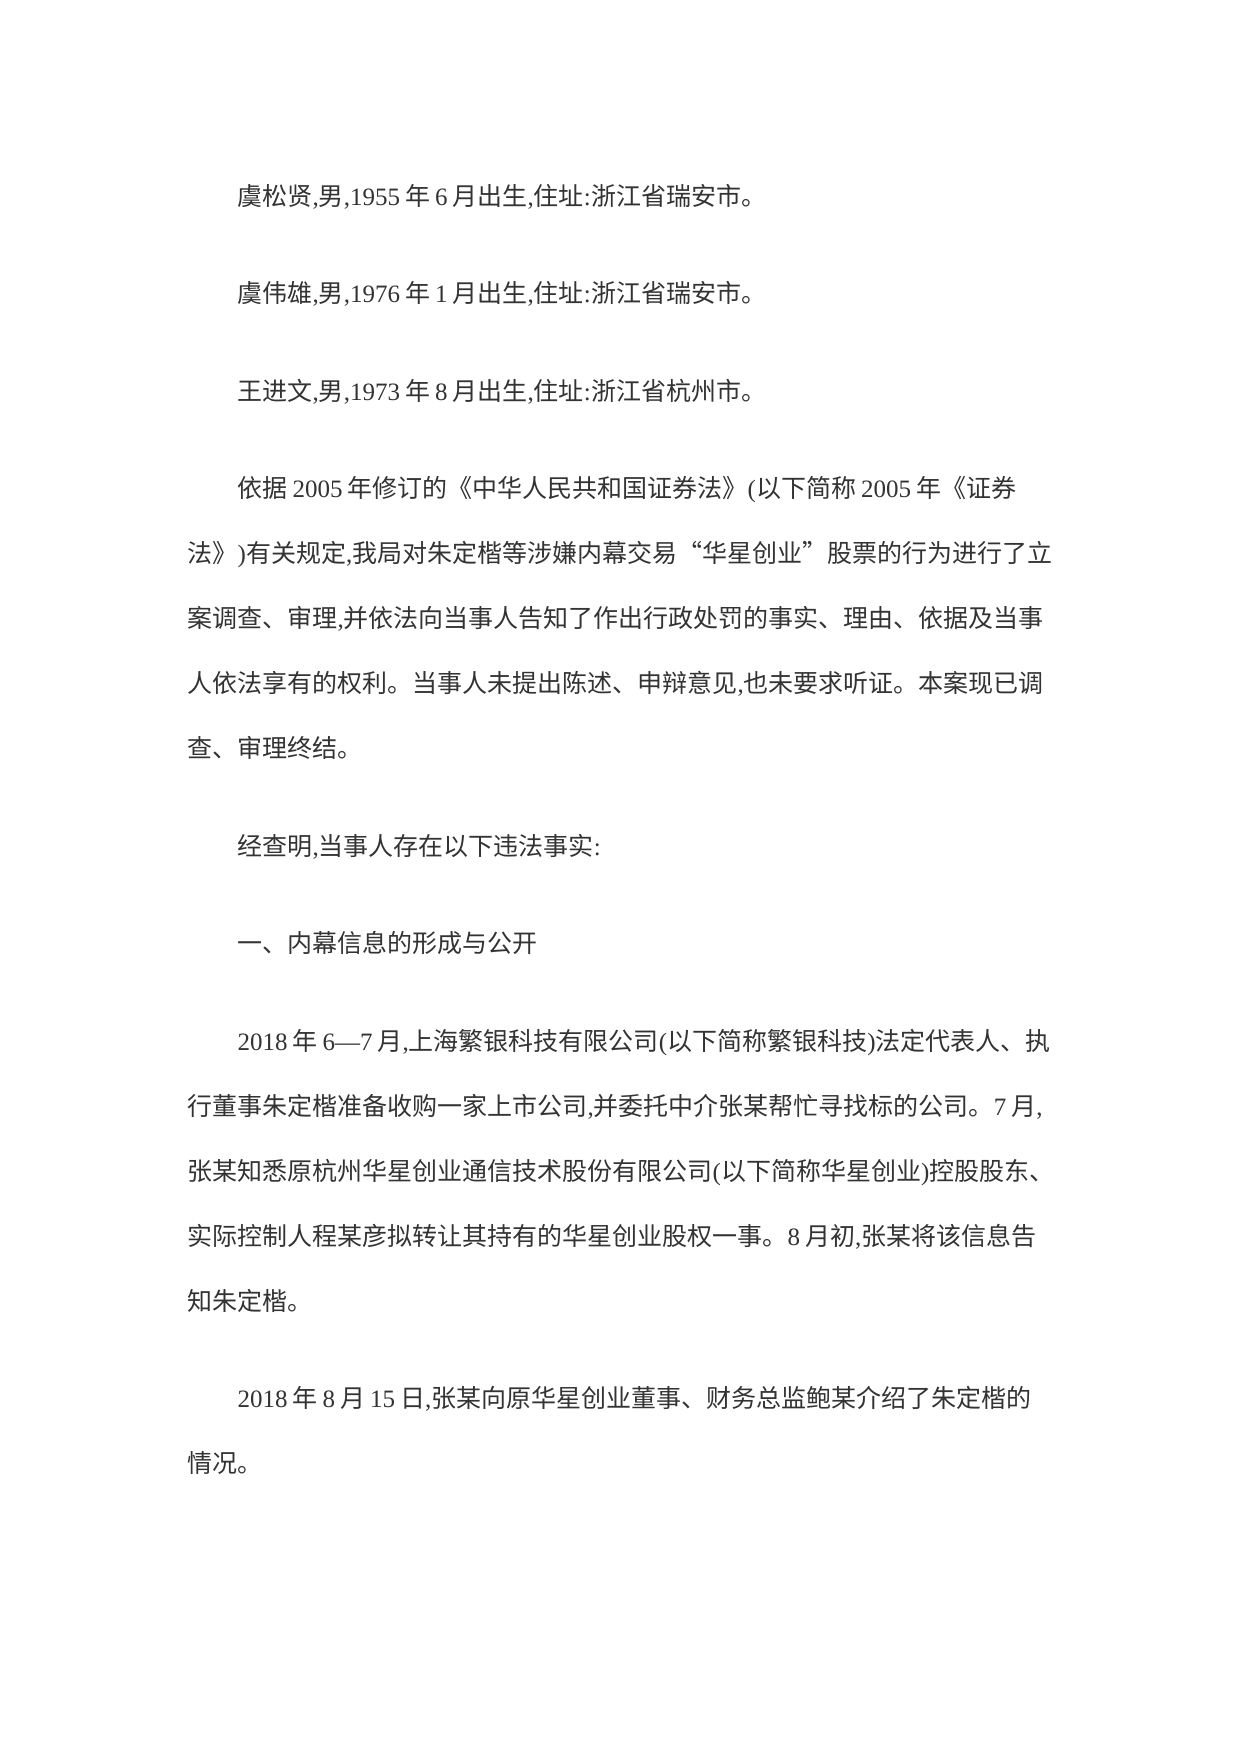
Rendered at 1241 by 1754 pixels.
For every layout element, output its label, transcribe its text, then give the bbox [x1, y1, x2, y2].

text 一、内幕信息的形成与公开 [187, 909, 1053, 974]
text 2018年6—7月,上海繁银科技有限公司(以下简称繁银科技)法定代表人、执行董事朱定楷准备收购一家上市公司,并委托中介张某帮忙寻找标的公司。7月,张某知悉原杭州华星创业通信技术股份有限公司(以下简称华星创业)控股股东、实际控制人程某彦拟转让其持有的华星创业股权一事。8月初,张某将该信息告知朱定楷。 [187, 1007, 1053, 1332]
text 2018年8月15日,张某向原华星创业董事、财务总监鲍某介绍了朱定楷的情况。 [187, 1364, 1053, 1494]
text 王进文,男,1973年8月出生,住址:浙江省杭州市。 [187, 357, 1053, 422]
text 经查明,当事人存在以下违法事实: [187, 812, 1053, 877]
text 虞松贤,男,1955年6月出生,住址:浙江省瑞安市。 [187, 162, 1053, 227]
text 依据2005年修订的《中华人民共和国证券法》(以下简称2005年《证券法》)有关规定,我局对朱定楷等涉嫌内幕交易“华星创业”股票的行为进行了立案调查、审理,并依法向当事人告知了作出行政处罚的事实、理由、依据及当事人依法享有的权利。当事人未提出陈述、申辩意见,也未要求听证。本案现已调查、审理终结。 [187, 454, 1053, 779]
text 虞伟雄,男,1976年1月出生,住址:浙江省瑞安市。 [187, 259, 1053, 324]
